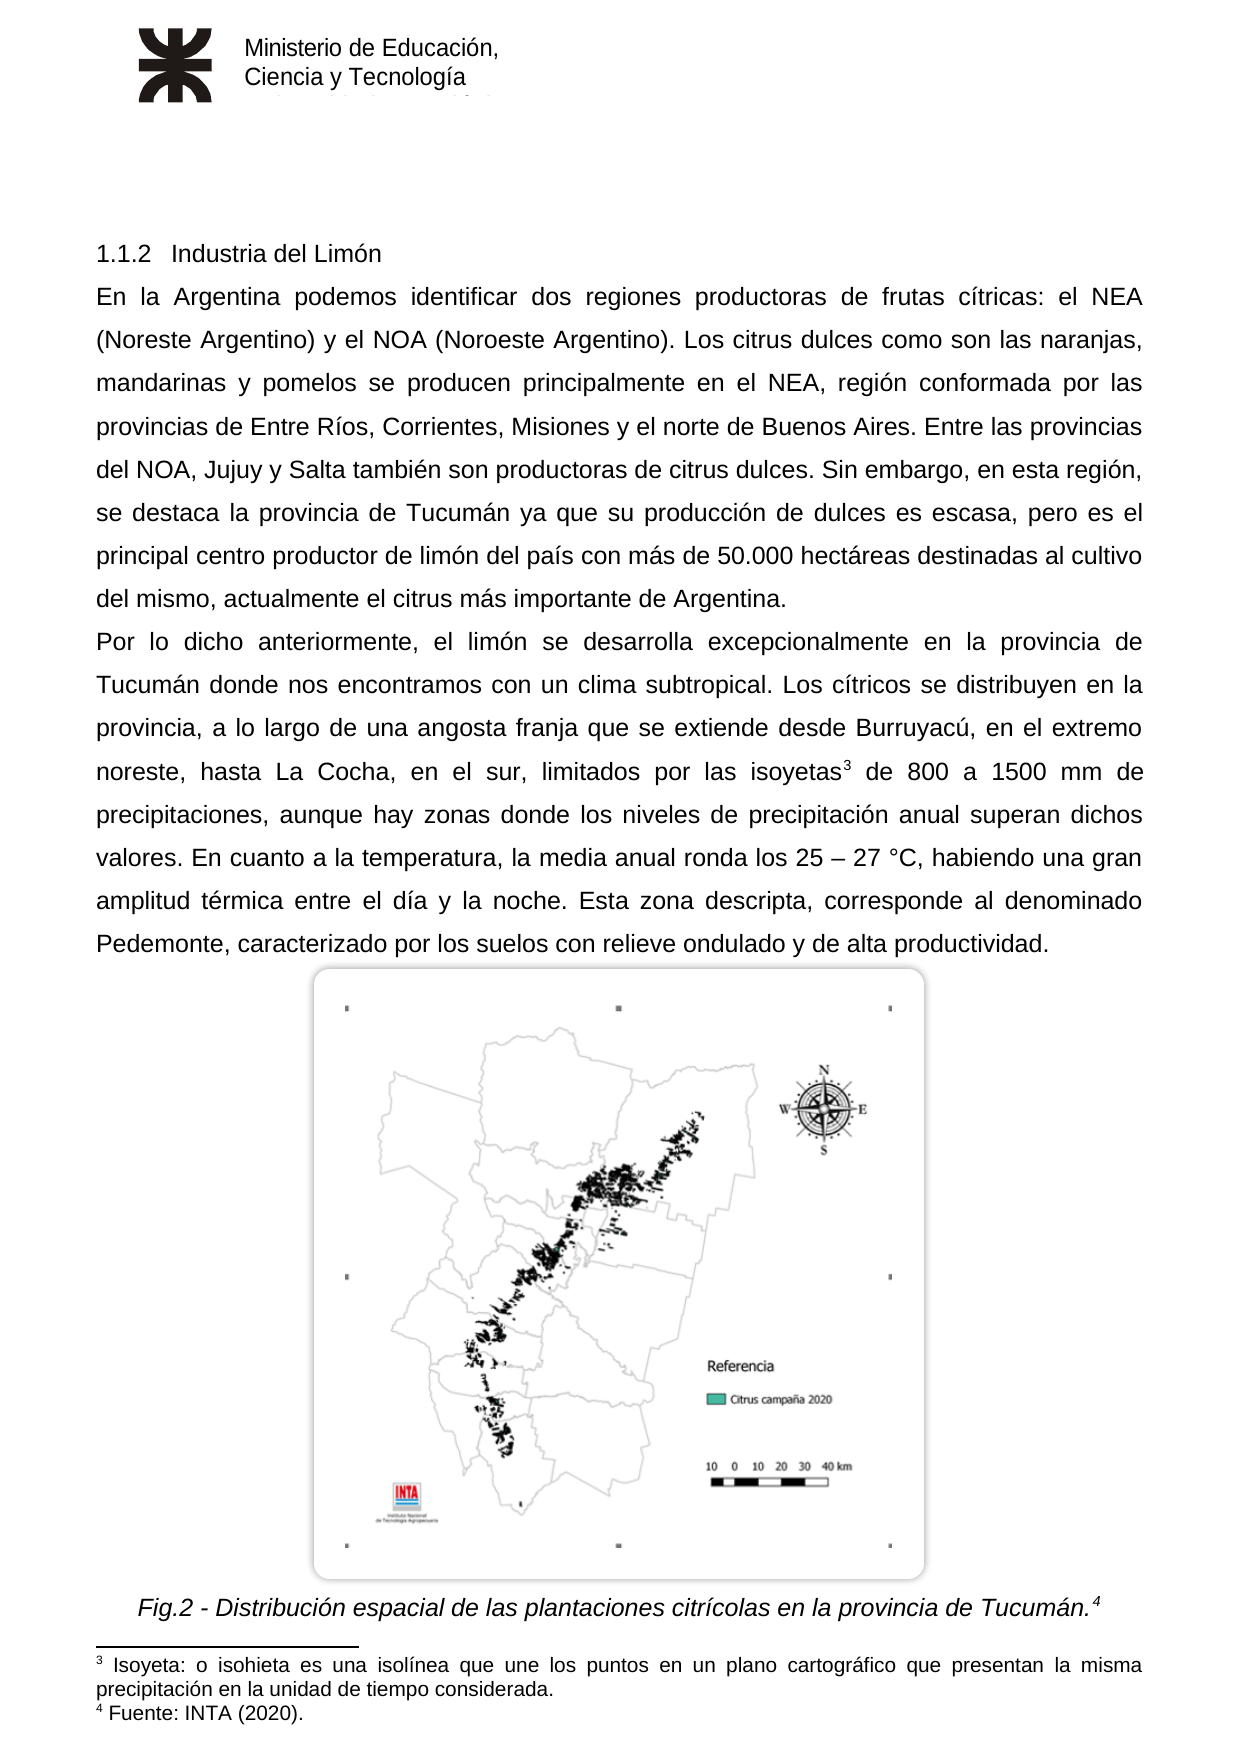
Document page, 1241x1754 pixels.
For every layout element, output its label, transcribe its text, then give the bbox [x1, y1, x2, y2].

text En la Argentina podemos identificar dos regiones productoras de frutas cítricas: el NEA (Noreste Argentino) y el NOA (Noroeste Argentino). Los citrus dulces como son las naranjas, mandarinas y pomelos se producen principalmente en el NEA, región conformada por las provincias de Entre Ríos, Corrientes, Misiones y el norte de Buenos Aires. Entre las provincias del NOA, Jujuy y Salta también son productoras de citrus dulces. Sin embargo, en esta región, se destaca la provincia de Tucumán ya que su producción de dulces es escasa, pero es el principal centro productor de limón del país con más de 50.000 hectáreas destinadas al cultivo del mismo, actualmente el citrus más importante de Argentina. [96, 282, 1144, 613]
text Fig.2 - Distribución espacial de las plantaciones citrícolas en la provincia de Tucumán. [96, 1593, 1144, 1622]
text Por lo dicho anteriormente, el limón se desarrolla excepcionalmente en la provincia de Tucumán donde nos encontramos con un clima subtropical. Los cítricos se distribuyen en la provincia, a lo largo de una angosta franja que se extiende desde Burruyacú, en el extremo noreste, hasta La Cocha, en el sur, limitados por las isoyetas de 800 a 1500 mm de precipitaciones, aunque hay zonas donde los niveles de precipitación anual superan dichos valores. En cuanto a la temperatura, la media anual ronda los 25 – 27 °C, habiendo una gran amplitud térmica entre el día y la noche. Esta zona descripta, corresponde al denominado Pedemonte, caracterizado por los suelos con relieve ondulado y de alta productividad. [96, 627, 1144, 958]
subtitle Industria del Limón [96, 239, 1144, 268]
picture [345, 1000, 892, 1548]
